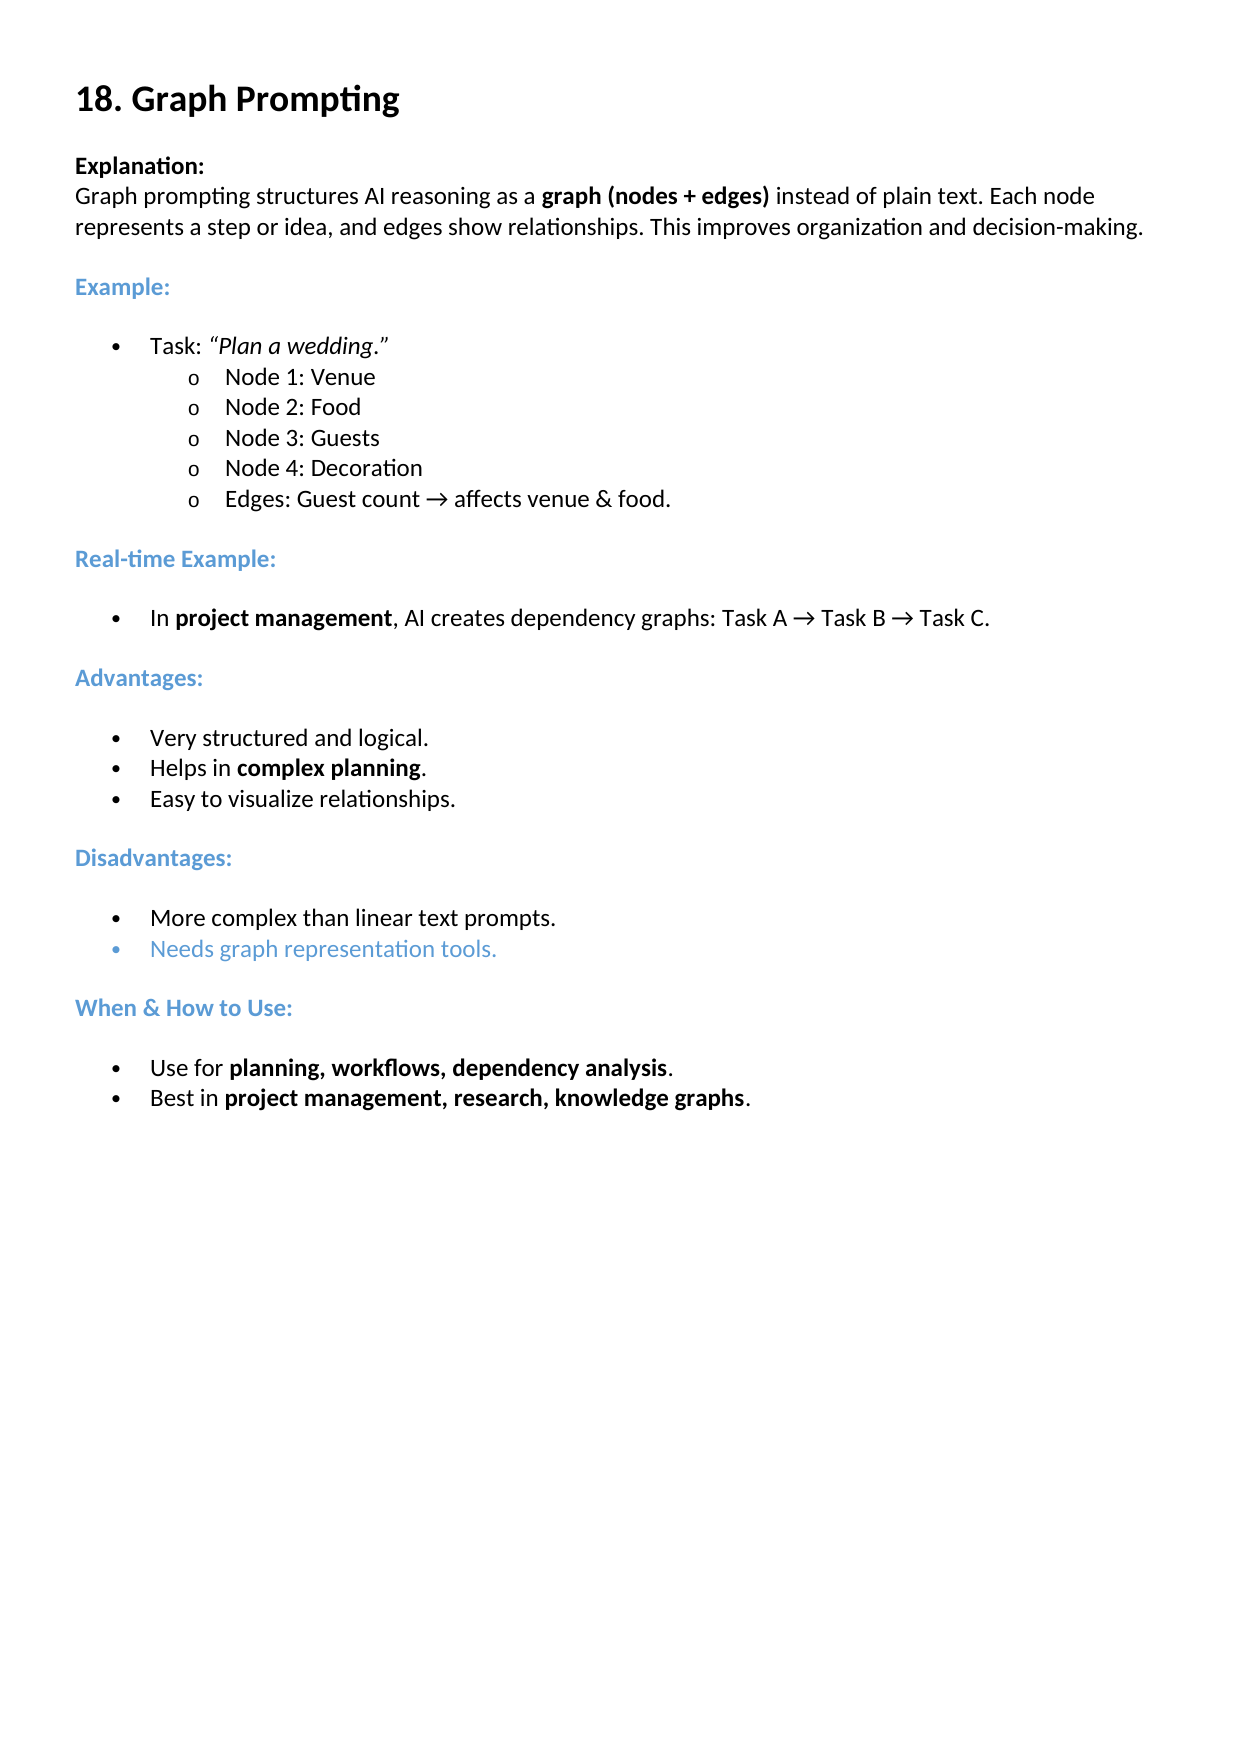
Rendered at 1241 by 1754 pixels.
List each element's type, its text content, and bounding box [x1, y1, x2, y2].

list Helps in complex planning. [112, 752, 1165, 783]
list Best in project management, research, knowledge graphs. [112, 1083, 1165, 1113]
list Node 3: Guests [187, 422, 1165, 452]
list Very structured and logical. [112, 722, 1165, 752]
text Explanation: Graph prompting structures AI reasoning as a graph (nodes + edges) instead of plain text. Each node represents a step or idea, and edges show relationships. This improves organization and decision-making. [75, 150, 1165, 242]
list Edges: Guest count → affects venue & food. [187, 483, 1165, 513]
text 18. Graph Prompting [75, 75, 1165, 121]
text When & How to Use: [75, 992, 1165, 1023]
list Use for planning, workflows, dependency analysis. [112, 1052, 1165, 1083]
list Node 2: Food [187, 391, 1165, 422]
list In project management, AI creates dependency graphs: Task A → Task B → Task C. [112, 602, 1165, 633]
list Easy to visualize relationships. [112, 783, 1165, 813]
list Node 1: Venue [187, 361, 1165, 391]
text Example: [75, 271, 1165, 301]
list Task: “Plan a wedding.” [112, 330, 1165, 361]
text Real-time Example: [75, 543, 1165, 573]
list Needs graph representation tools. [112, 933, 1165, 963]
list Node 4: Decoration [187, 452, 1165, 483]
text Advantages: [75, 662, 1165, 693]
text Disadvantages: [75, 842, 1165, 873]
list More complex than linear text prompts. [112, 902, 1165, 933]
